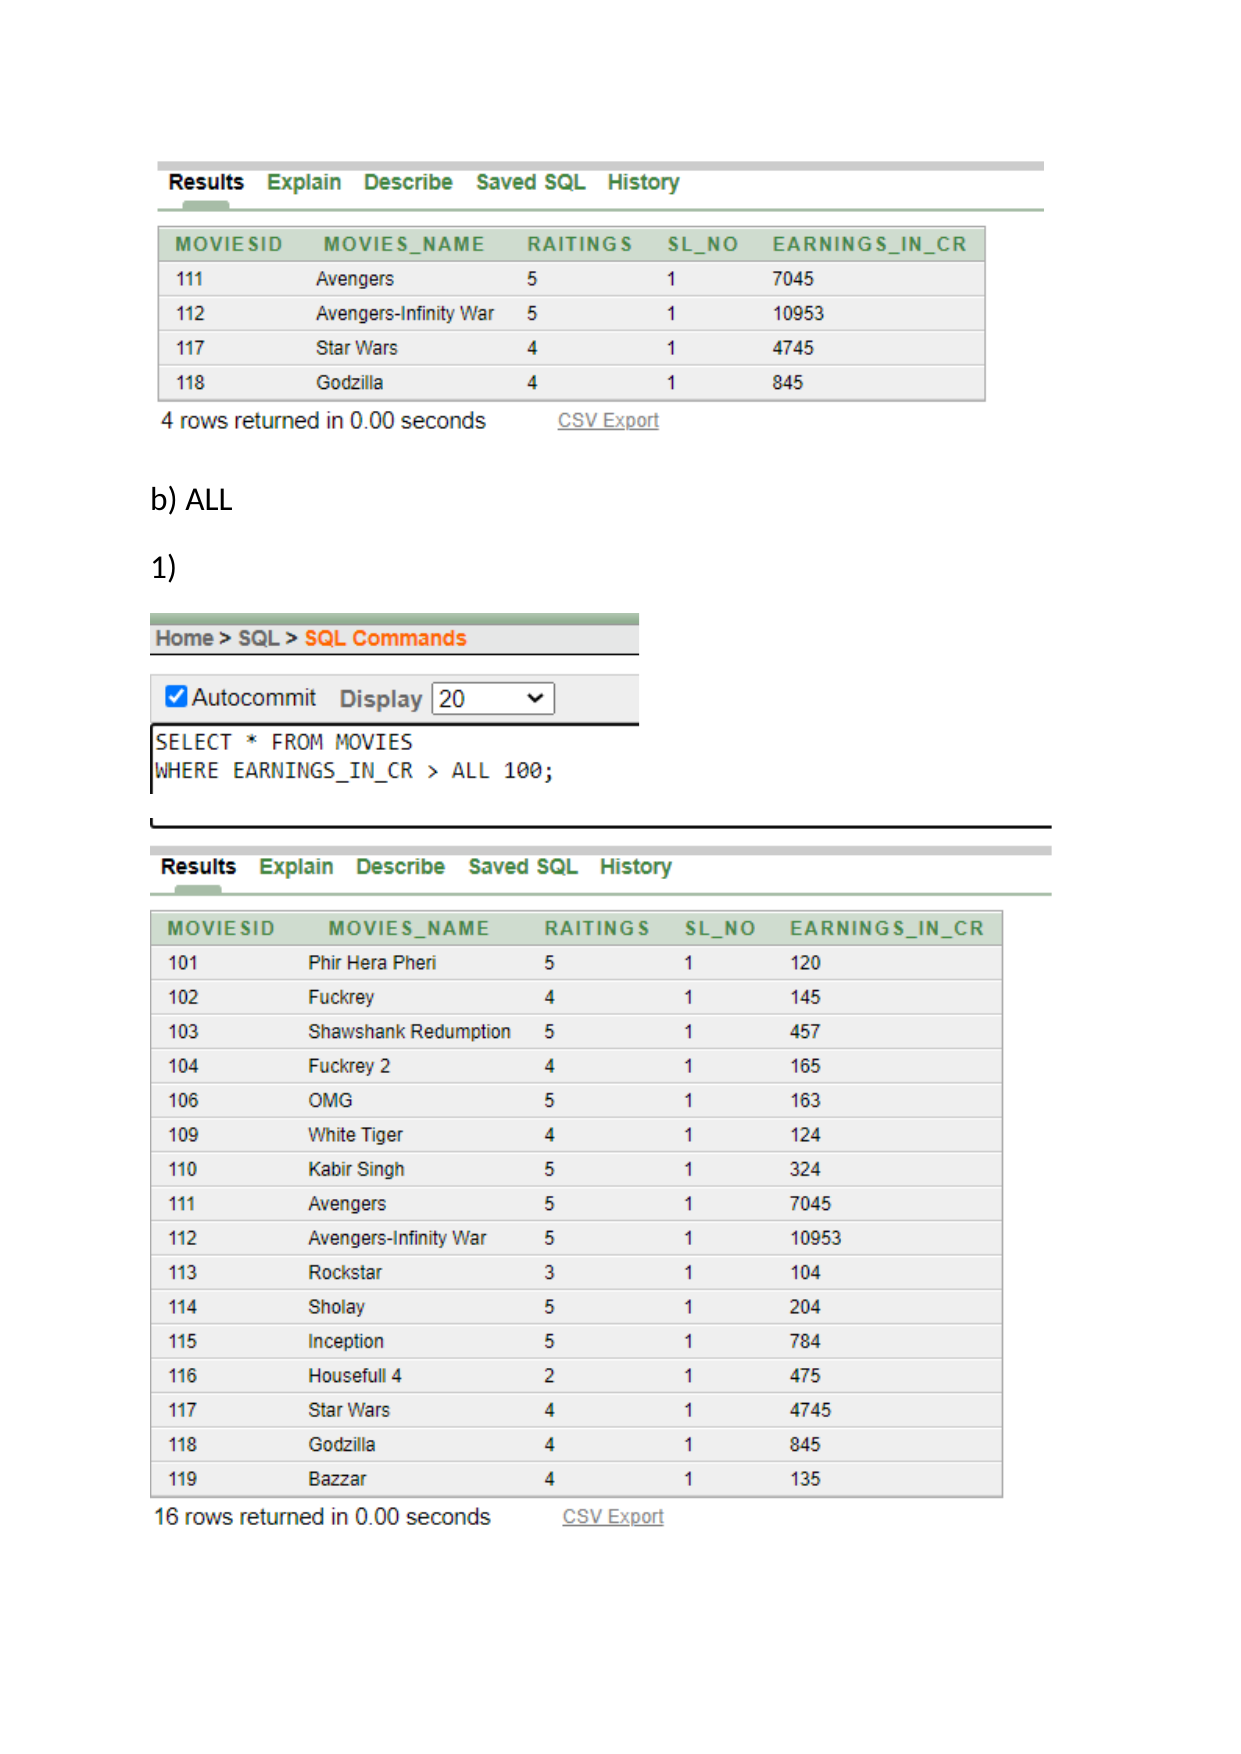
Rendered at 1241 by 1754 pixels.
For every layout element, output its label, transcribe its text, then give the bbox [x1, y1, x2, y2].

picture [150, 613, 640, 794]
text 1) [150, 546, 1090, 587]
picture [150, 818, 1052, 1550]
text b) ALL [150, 478, 1090, 519]
picture [150, 150, 1044, 454]
